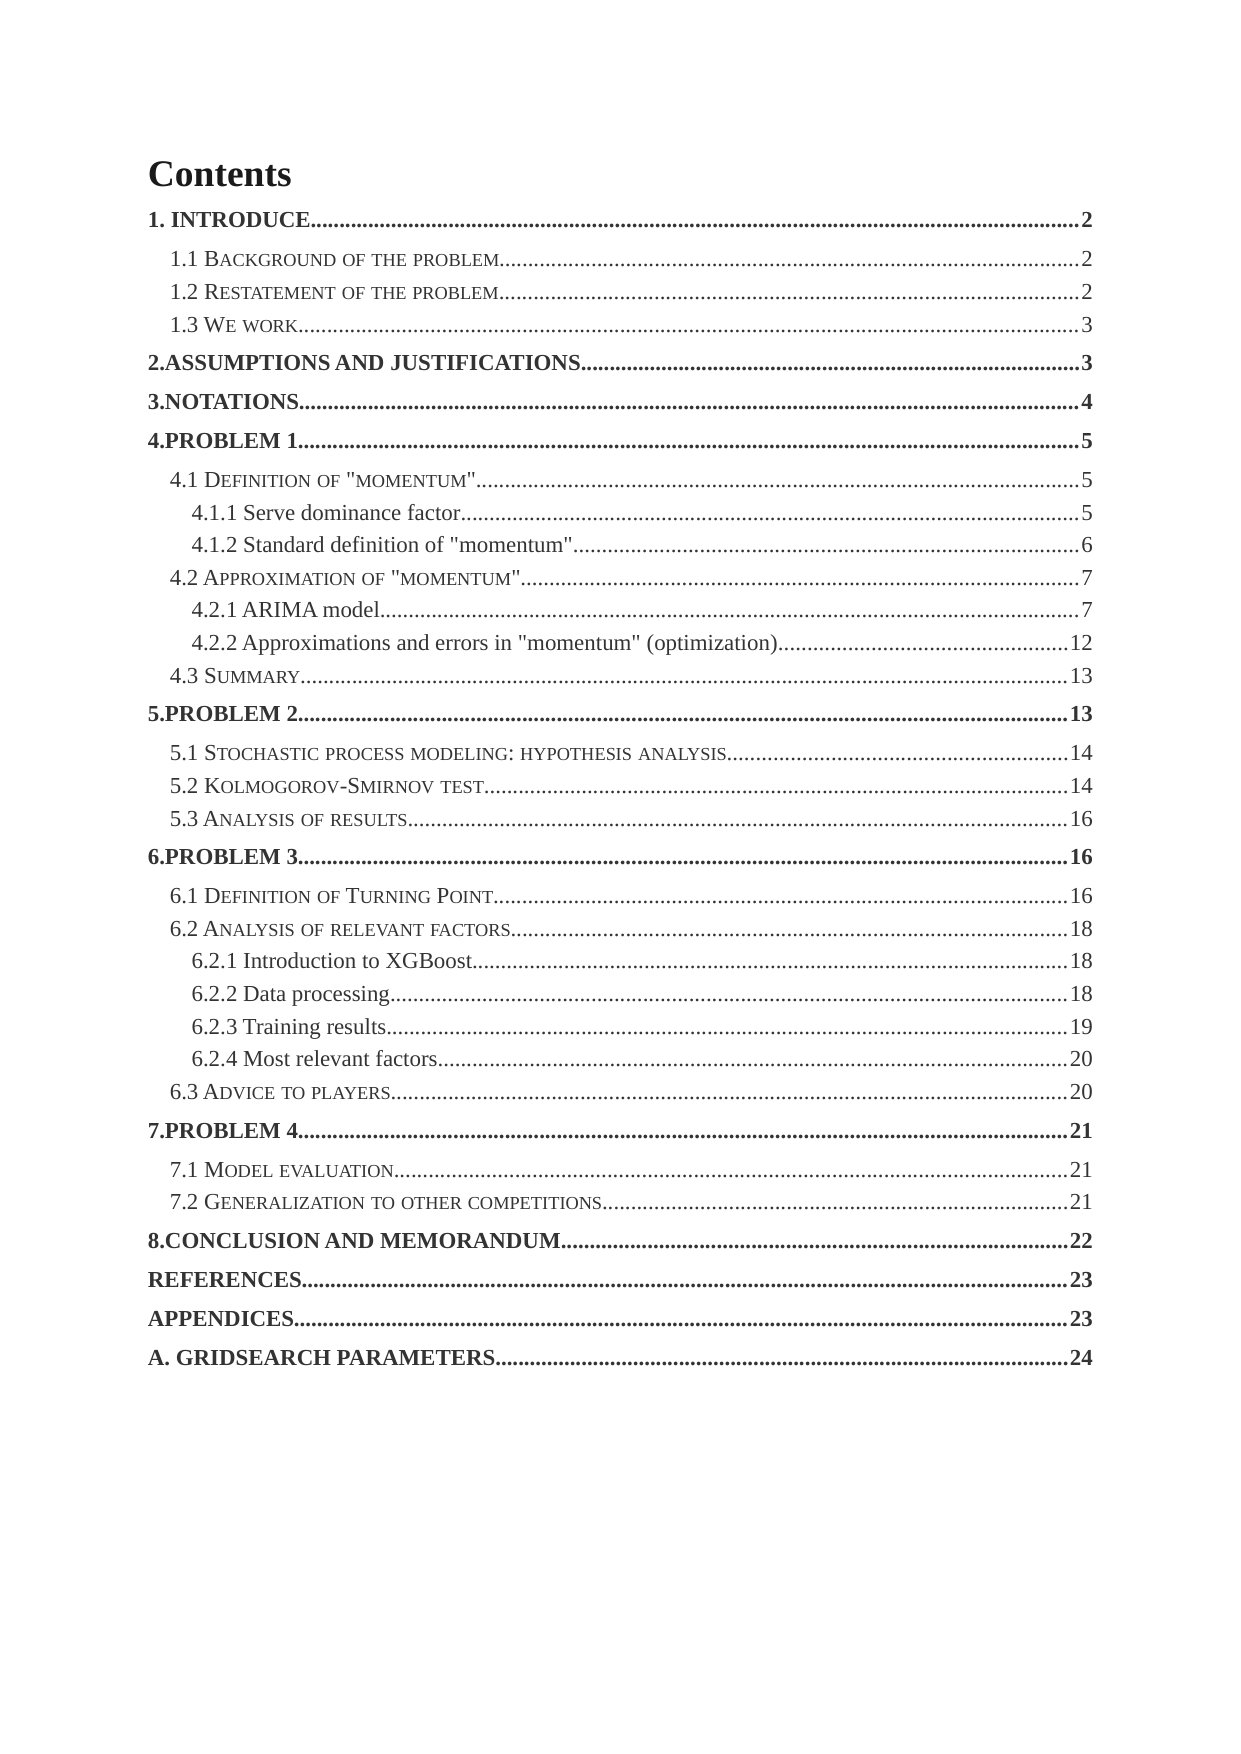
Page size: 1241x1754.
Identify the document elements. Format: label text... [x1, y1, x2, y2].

text 4.2.2 Approximations and errors in "momentum" (optimization) 12 [191, 629, 1093, 655]
text 6.Problem 3 16 [148, 843, 1093, 870]
text 7.2 Generalization to other competitions 21 [169, 1188, 1093, 1214]
text 3.Notations 4 [148, 388, 1093, 415]
text 7.Problem 4 21 [148, 1117, 1093, 1143]
text 5.3 Analysis of results 16 [169, 804, 1093, 831]
text 1. Introduce 2 [148, 207, 1093, 233]
text 1.2 Restatement of the problem 2 [169, 278, 1093, 304]
text 4.1 Definition of "momentum" 5 [169, 466, 1093, 492]
text 1.3 We work 3 [169, 311, 1093, 337]
text References 23 [148, 1266, 1093, 1292]
text 4.2 Approximation of "momentum" 7 [169, 564, 1093, 590]
text 6.3 Advice to players 20 [169, 1078, 1093, 1104]
text 4.1.1 Serve dominance factor 5 [191, 499, 1093, 525]
text 8.Conclusion and Memorandum 22 [148, 1227, 1093, 1253]
text 4.3 Summary 13 [169, 662, 1093, 688]
text 4.Problem 1 5 [148, 427, 1093, 453]
text 4.2.1 ARIMA model 7 [191, 596, 1093, 623]
text 7.1 Model evaluation 21 [169, 1156, 1093, 1182]
text 5.1 Stochastic process modeling: hypothesis analysis 14 [169, 739, 1093, 766]
text a. GridSearch parameters 24 [148, 1344, 1093, 1370]
text 6.2.1 Introduction to XGBoost 18 [191, 947, 1093, 974]
text 6.2.2 Data processing 18 [191, 980, 1093, 1006]
text 6.1 Definition of Turning Point 16 [169, 882, 1093, 909]
text 4.1.2 Standard definition of "momentum" 6 [191, 531, 1093, 558]
text 6.2 Analysis of relevant factors 18 [169, 915, 1093, 941]
text 5.2 Kolmogorov-Smirnov test 14 [169, 772, 1093, 798]
subtitle Contents [148, 151, 1093, 194]
text Appendices 23 [148, 1305, 1093, 1331]
text 6.2.4 Most relevant factors 20 [191, 1045, 1093, 1072]
text 6.2.3 Training results 19 [191, 1013, 1093, 1039]
text 5.Problem 2 13 [148, 701, 1093, 727]
text 1.1 Background of the problem 2 [169, 245, 1093, 272]
text 2.Assumptions and justifications 3 [148, 349, 1093, 376]
